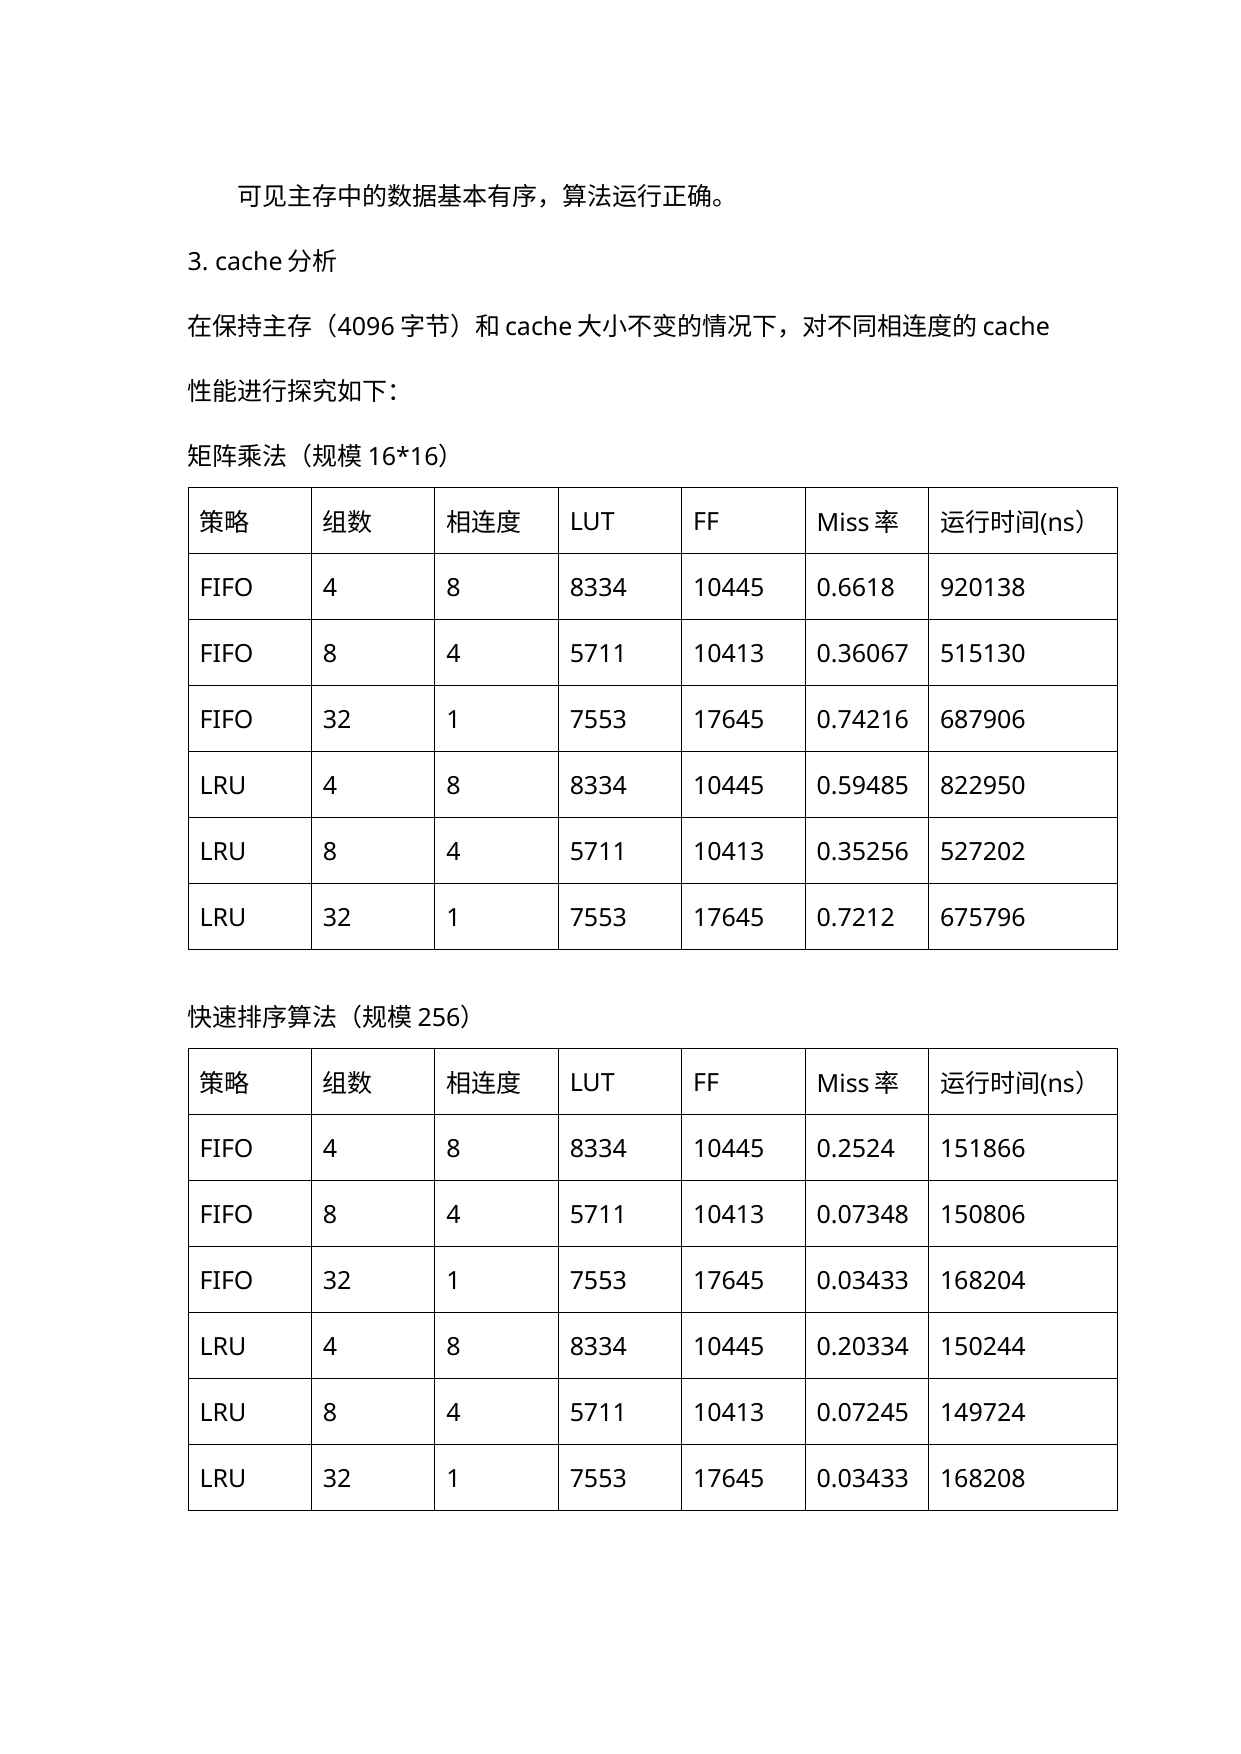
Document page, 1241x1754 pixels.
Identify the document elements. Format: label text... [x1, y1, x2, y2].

table_cell 10413 [682, 1379, 805, 1444]
table_cell 920138 [929, 554, 1117, 619]
table_header 策略 [189, 1049, 311, 1114]
table_cell 32 [312, 884, 434, 949]
table_header 组数 [312, 488, 434, 553]
table_cell 32 [312, 1247, 434, 1312]
table_cell 10445 [682, 554, 805, 619]
table_cell 7553 [559, 1445, 681, 1510]
table_cell 4 [312, 1313, 434, 1378]
table_cell FIFO [189, 686, 311, 751]
table_cell LRU [189, 818, 311, 883]
table_cell 0.59485 [806, 752, 928, 817]
table_cell 4 [312, 1115, 434, 1180]
table_cell FIFO [189, 620, 311, 685]
table_cell 0.07348 [806, 1181, 928, 1246]
table_cell 1 [435, 1247, 558, 1312]
table_header Miss率 [806, 488, 928, 553]
table_header FF [682, 488, 805, 553]
table_header Miss率 [806, 1049, 928, 1114]
table_cell 10413 [682, 620, 805, 685]
table_cell 4 [435, 620, 558, 685]
table_cell 0.74216 [806, 686, 928, 751]
table_cell 168204 [929, 1247, 1117, 1312]
table_cell LRU [189, 1379, 311, 1444]
table_cell 687906 [929, 686, 1117, 751]
table_header 运行时间(ns） [929, 488, 1117, 553]
table_cell 8334 [559, 752, 681, 817]
table_cell 675796 [929, 884, 1117, 949]
table_cell 5711 [559, 818, 681, 883]
table_cell 8 [435, 752, 558, 817]
table_cell 8 [312, 1181, 434, 1246]
table_header 相连度 [435, 488, 558, 553]
table_cell FIFO [189, 1247, 311, 1312]
table_cell 168208 [929, 1445, 1117, 1510]
table_cell 150244 [929, 1313, 1117, 1378]
table_cell 149724 [929, 1379, 1117, 1444]
text 矩阵乘法（规模16*16） [187, 422, 1053, 487]
table_cell 32 [312, 686, 434, 751]
table_cell 822950 [929, 752, 1117, 817]
table_cell 32 [312, 1445, 434, 1510]
table_header 策略 [189, 488, 311, 553]
table_cell LRU [189, 1313, 311, 1378]
table_cell 7553 [559, 1247, 681, 1312]
table_header 相连度 [435, 1049, 558, 1114]
table_cell 10445 [682, 752, 805, 817]
table_cell 0.7212 [806, 884, 928, 949]
table_cell 0.07245 [806, 1379, 928, 1444]
table_header 组数 [312, 1049, 434, 1114]
text 3. cache分析 [187, 227, 1053, 292]
table_cell 17645 [682, 1445, 805, 1510]
table_cell 527202 [929, 818, 1117, 883]
text 快速排序算法（规模256） [187, 983, 1053, 1048]
table_cell 8 [312, 620, 434, 685]
table_cell 4 [312, 554, 434, 619]
table_cell 8 [435, 1115, 558, 1180]
table_cell 8 [435, 1313, 558, 1378]
table_cell 0.2524 [806, 1115, 928, 1180]
table_cell 17645 [682, 1247, 805, 1312]
table_cell FIFO [189, 1181, 311, 1246]
table_cell 0.20334 [806, 1313, 928, 1378]
table_cell 0.35256 [806, 818, 928, 883]
table_cell 8 [435, 554, 558, 619]
table_cell 4 [312, 752, 434, 817]
table_cell 17645 [682, 884, 805, 949]
table_cell 10445 [682, 1115, 805, 1180]
table_cell 7553 [559, 686, 681, 751]
table_cell 4 [435, 818, 558, 883]
table_header 运行时间(ns） [929, 1049, 1117, 1114]
table_cell 10413 [682, 1181, 805, 1246]
table_cell LRU [189, 1445, 311, 1510]
table_cell 8334 [559, 1313, 681, 1378]
table_header FF [682, 1049, 805, 1114]
table_cell FIFO [189, 1115, 311, 1180]
table_cell 8334 [559, 1115, 681, 1180]
table_cell 8 [312, 818, 434, 883]
table_cell 5711 [559, 1379, 681, 1444]
table_cell 1 [435, 686, 558, 751]
table_cell 515130 [929, 620, 1117, 685]
table_cell 4 [435, 1379, 558, 1444]
table_cell 7553 [559, 884, 681, 949]
table_cell 10445 [682, 1313, 805, 1378]
table_cell 0.03433 [806, 1247, 928, 1312]
table_cell 10413 [682, 818, 805, 883]
table_cell 5711 [559, 1181, 681, 1246]
table_cell 0.36067 [806, 620, 928, 685]
table_header LUT [559, 1049, 681, 1114]
table_cell 8334 [559, 554, 681, 619]
table_cell 0.03433 [806, 1445, 928, 1510]
text 在保持主存（4096字节）和cache大小不变的情况下，对不同相连度的cache性能进行探究如下： [187, 292, 1053, 422]
text 可见主存中的数据基本有序，算法运行正确。 [187, 162, 1053, 227]
table_cell LRU [189, 752, 311, 817]
table_cell 8 [312, 1379, 434, 1444]
table_header LUT [559, 488, 681, 553]
table_cell 151866 [929, 1115, 1117, 1180]
table_cell 17645 [682, 686, 805, 751]
table_cell 1 [435, 1445, 558, 1510]
table_cell LRU [189, 884, 311, 949]
table_cell 4 [435, 1181, 558, 1246]
table_cell FIFO [189, 554, 311, 619]
table_cell 5711 [559, 620, 681, 685]
table_cell 1 [435, 884, 558, 949]
table_cell 150806 [929, 1181, 1117, 1246]
table_cell 0.6618 [806, 554, 928, 619]
